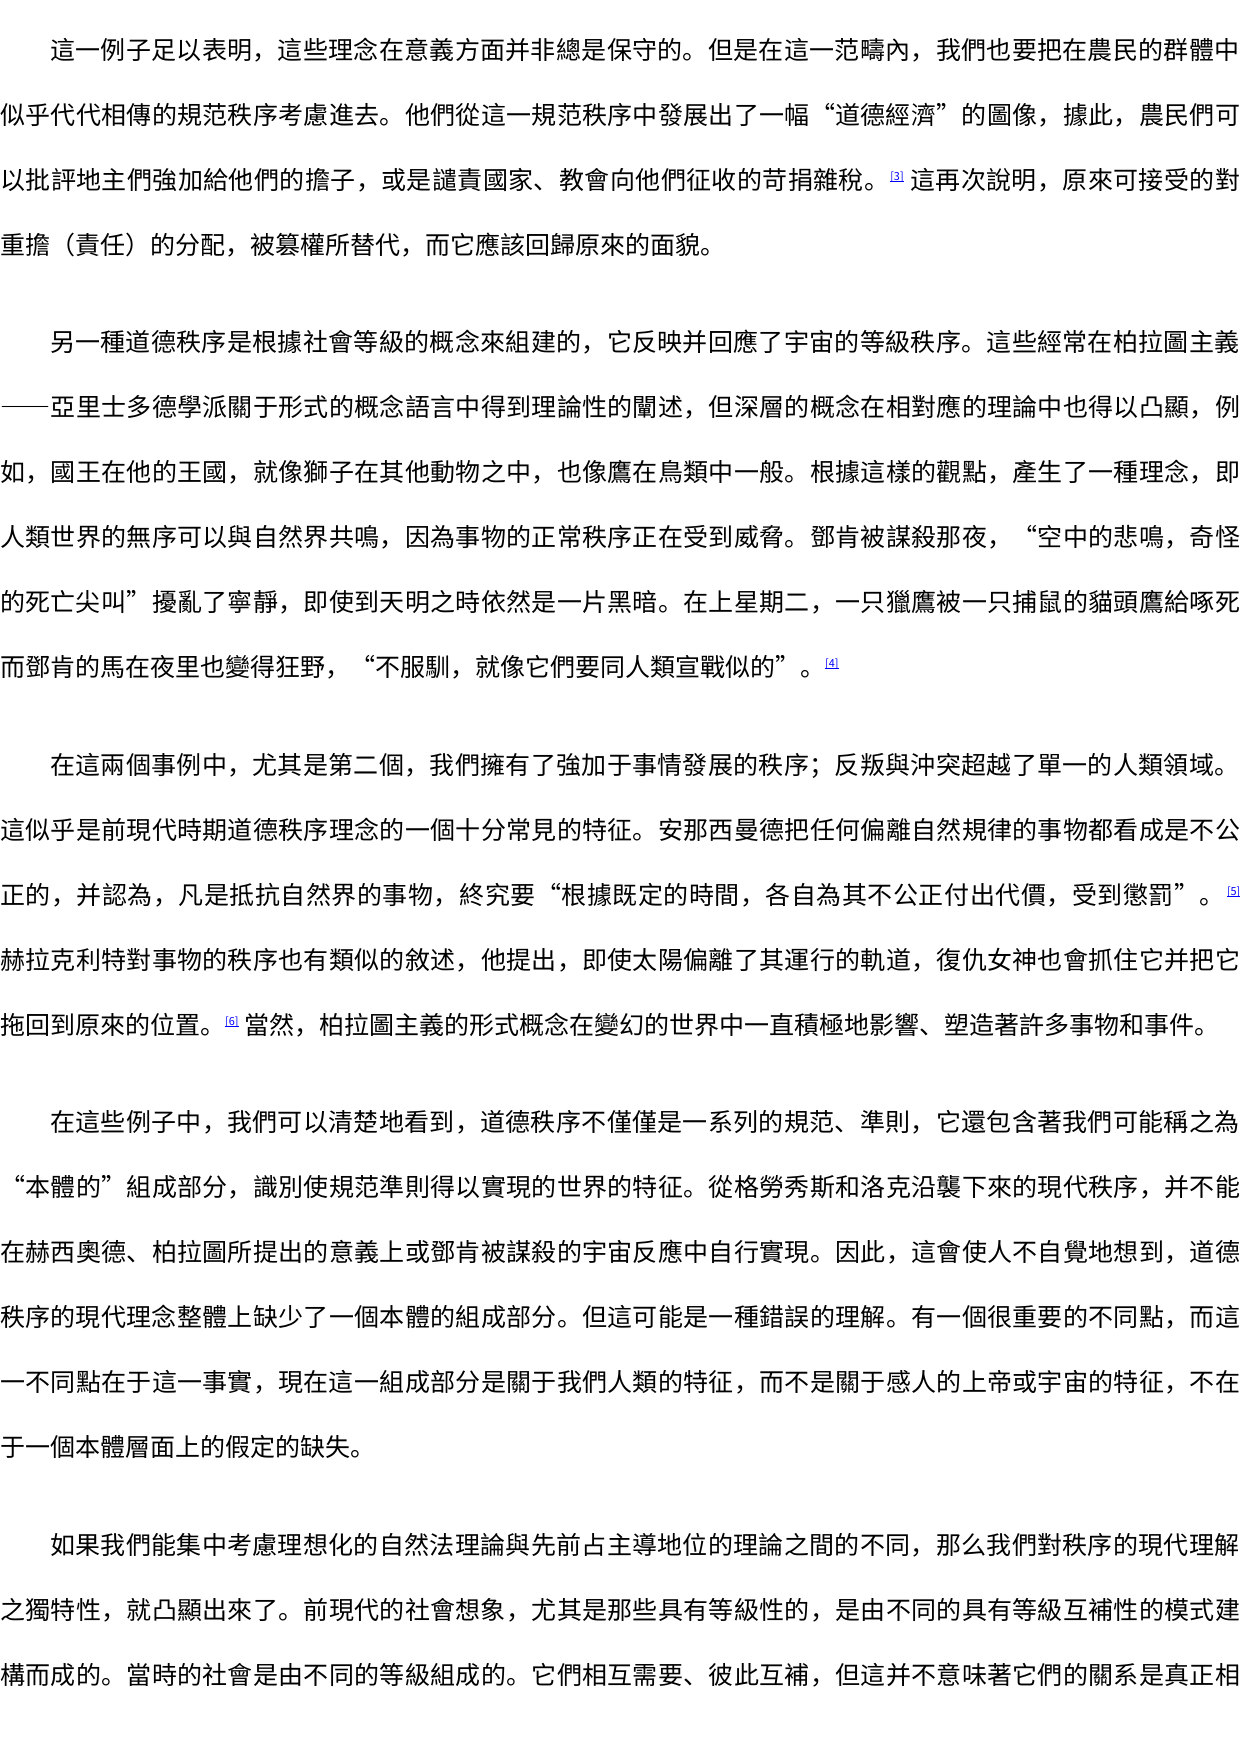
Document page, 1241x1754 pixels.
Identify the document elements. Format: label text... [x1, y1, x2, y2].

text 在這些例子中，我們可以清楚地看到，道德秩序不僅僅是一系列的規范、準則，它還包含著我們可能稱之為“本體的”組成部分，識別使規范準則得以實現的世界的特征。從格勞秀斯和洛克沿襲下來的現代秩序，并不能在赫西奧德、柏拉圖所提出的意義上或鄧肯被謀殺的宇宙反應中自行實現。因此，這會使人不自覺地想到，道德秩序的現代理念整體上缺少了一個本體的組成部分。但這可能是一種錯誤的理解。有一個很重要的不同點，而這一不同點在于這一事實，現在這一組成部分是關于我們人類的特征，而不是關于感人的上帝或宇宙的特征，不在于一個本體層面上的假定的缺失。 [0, 1088, 1240, 1478]
text 這一例子足以表明，這些理念在意義方面并非總是保守的。但是在這一范疇內，我們也要把在農民的群體中似乎代代相傳的規范秩序考慮進去。他們從這一規范秩序中發展出了一幅“道德經濟”的圖像，據此，農民們可以批評地主們強加給他們的擔子，或是譴責國家、教會向他們征收的苛捐雜稅。[3] 這再次說明，原來可接受的對重擔（責任）的分配，被篡權所替代，而它應該回歸原來的面貌。 [0, 16, 1240, 276]
text 在這兩個事例中，尤其是第二個，我們擁有了強加于事情發展的秩序；反叛與沖突超越了單一的人類領域。這似乎是前現代時期道德秩序理念的一個十分常見的特征。安那西曼德把任何偏離自然規律的事物都看成是不公正的，并認為，凡是抵抗自然界的事物，終究要“根據既定的時間，各自為其不公正付出代價，受到懲罰”。[5] 赫拉克利特對事物的秩序也有類似的敘述，他提出，即使太陽偏離了其運行的軌道，復仇女神也會抓住它并把它拖回到原來的位置。[6] 當然，柏拉圖主義的形式概念在變幻的世界中一直積極地影響、塑造著許多事物和事件。 [0, 731, 1240, 1056]
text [0, 1511, 1240, 1706]
text 另一種道德秩序是根據社會等級的概念來組建的，它反映并回應了宇宙的等級秩序。這些經常在柏拉圖主義——亞里士多德學派關于形式的概念語言中得到理論性的闡述，但深層的概念在相對應的理論中也得以凸顯，例如，國王在他的王國，就像獅子在其他動物之中，也像鷹在鳥類中一般。根據這樣的觀點，產生了一種理念，即人類世界的無序可以與自然界共鳴，因為事物的正常秩序正在受到威脅。鄧肯被謀殺那夜，“空中的悲鳴，奇怪的死亡尖叫”擾亂了寧靜，即使到天明之時依然是一片黑暗。在上星期二，一只獵鷹被一只捕鼠的貓頭鷹給啄死，而鄧肯的馬在夜里也變得狂野，“不服馴，就像它們要同人類宣戰似的”。[4] [0, 308, 1240, 698]
